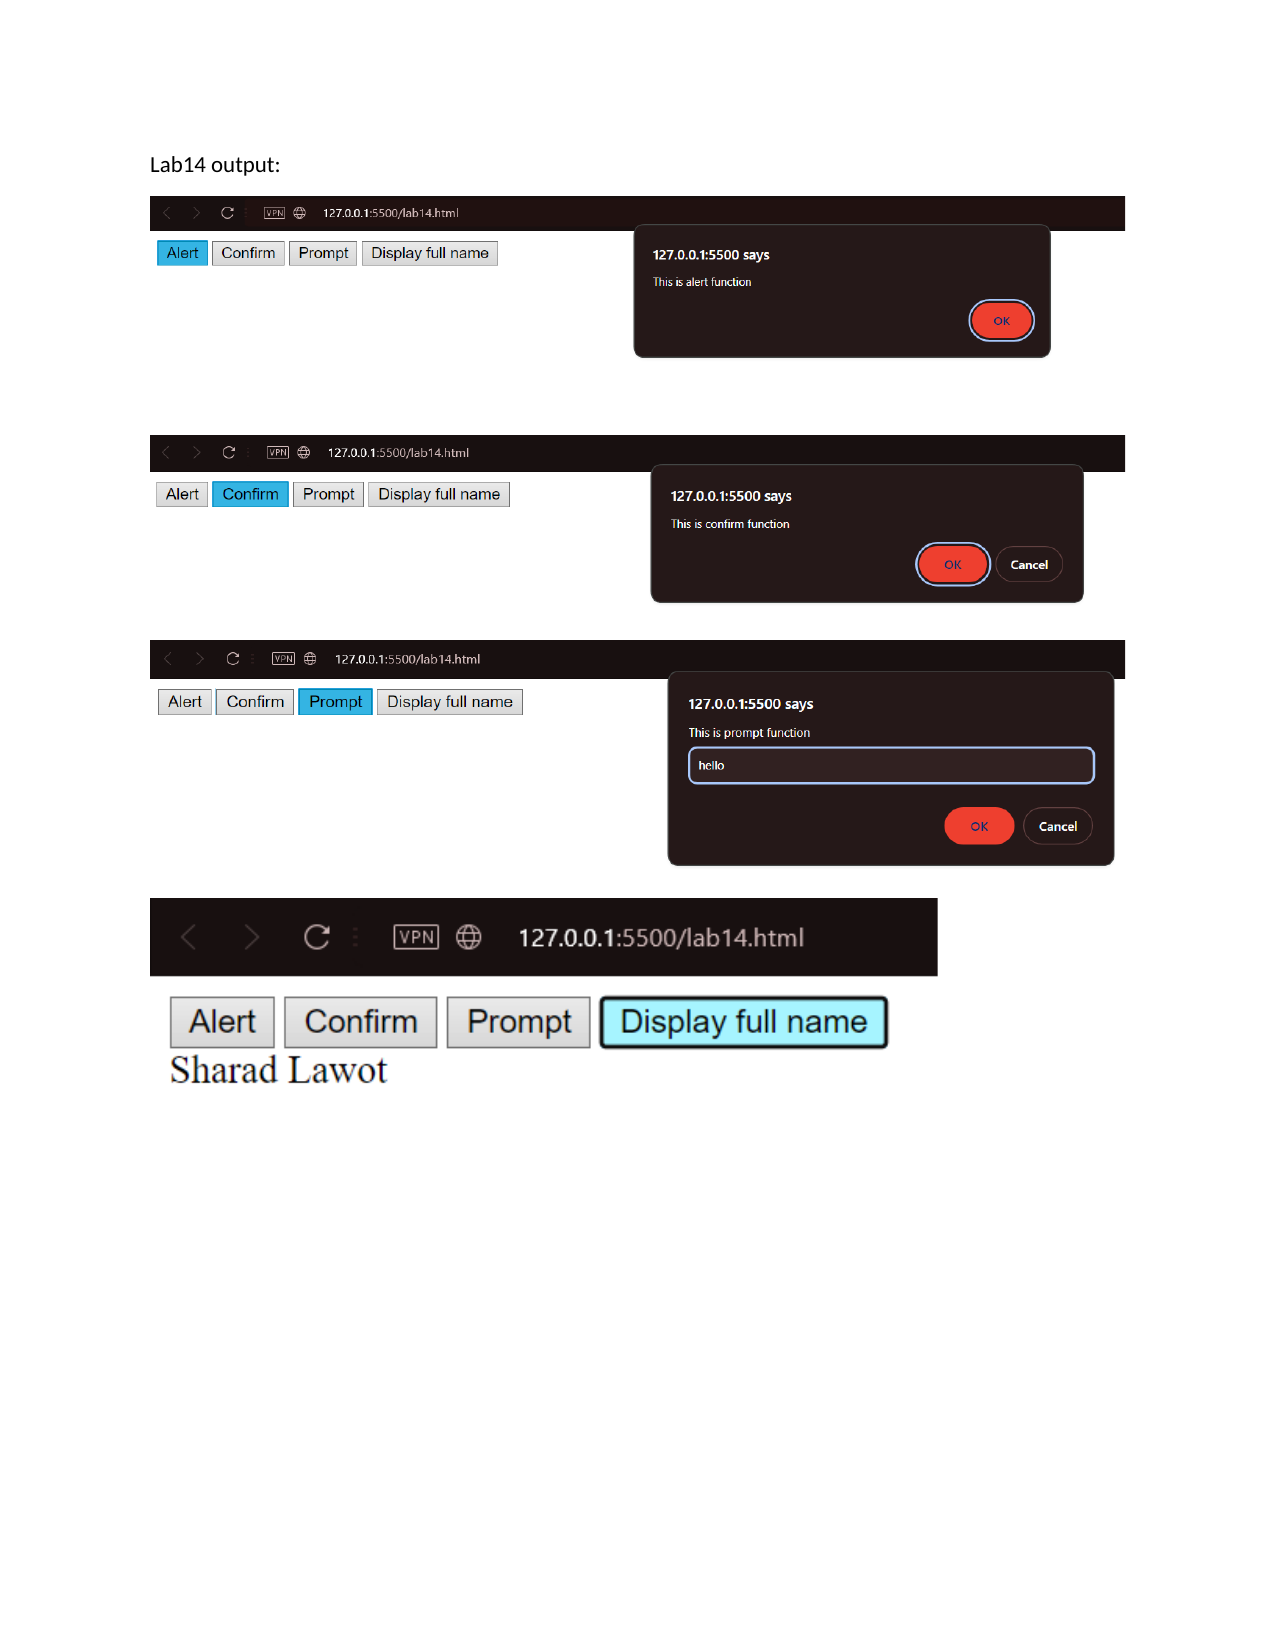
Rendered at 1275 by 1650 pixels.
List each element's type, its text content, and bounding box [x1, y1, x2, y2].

picture [150, 640, 1125, 880]
picture [150, 898, 938, 1160]
picture [150, 196, 1125, 417]
picture [150, 435, 1125, 622]
text Lab14 output: [150, 150, 1125, 178]
